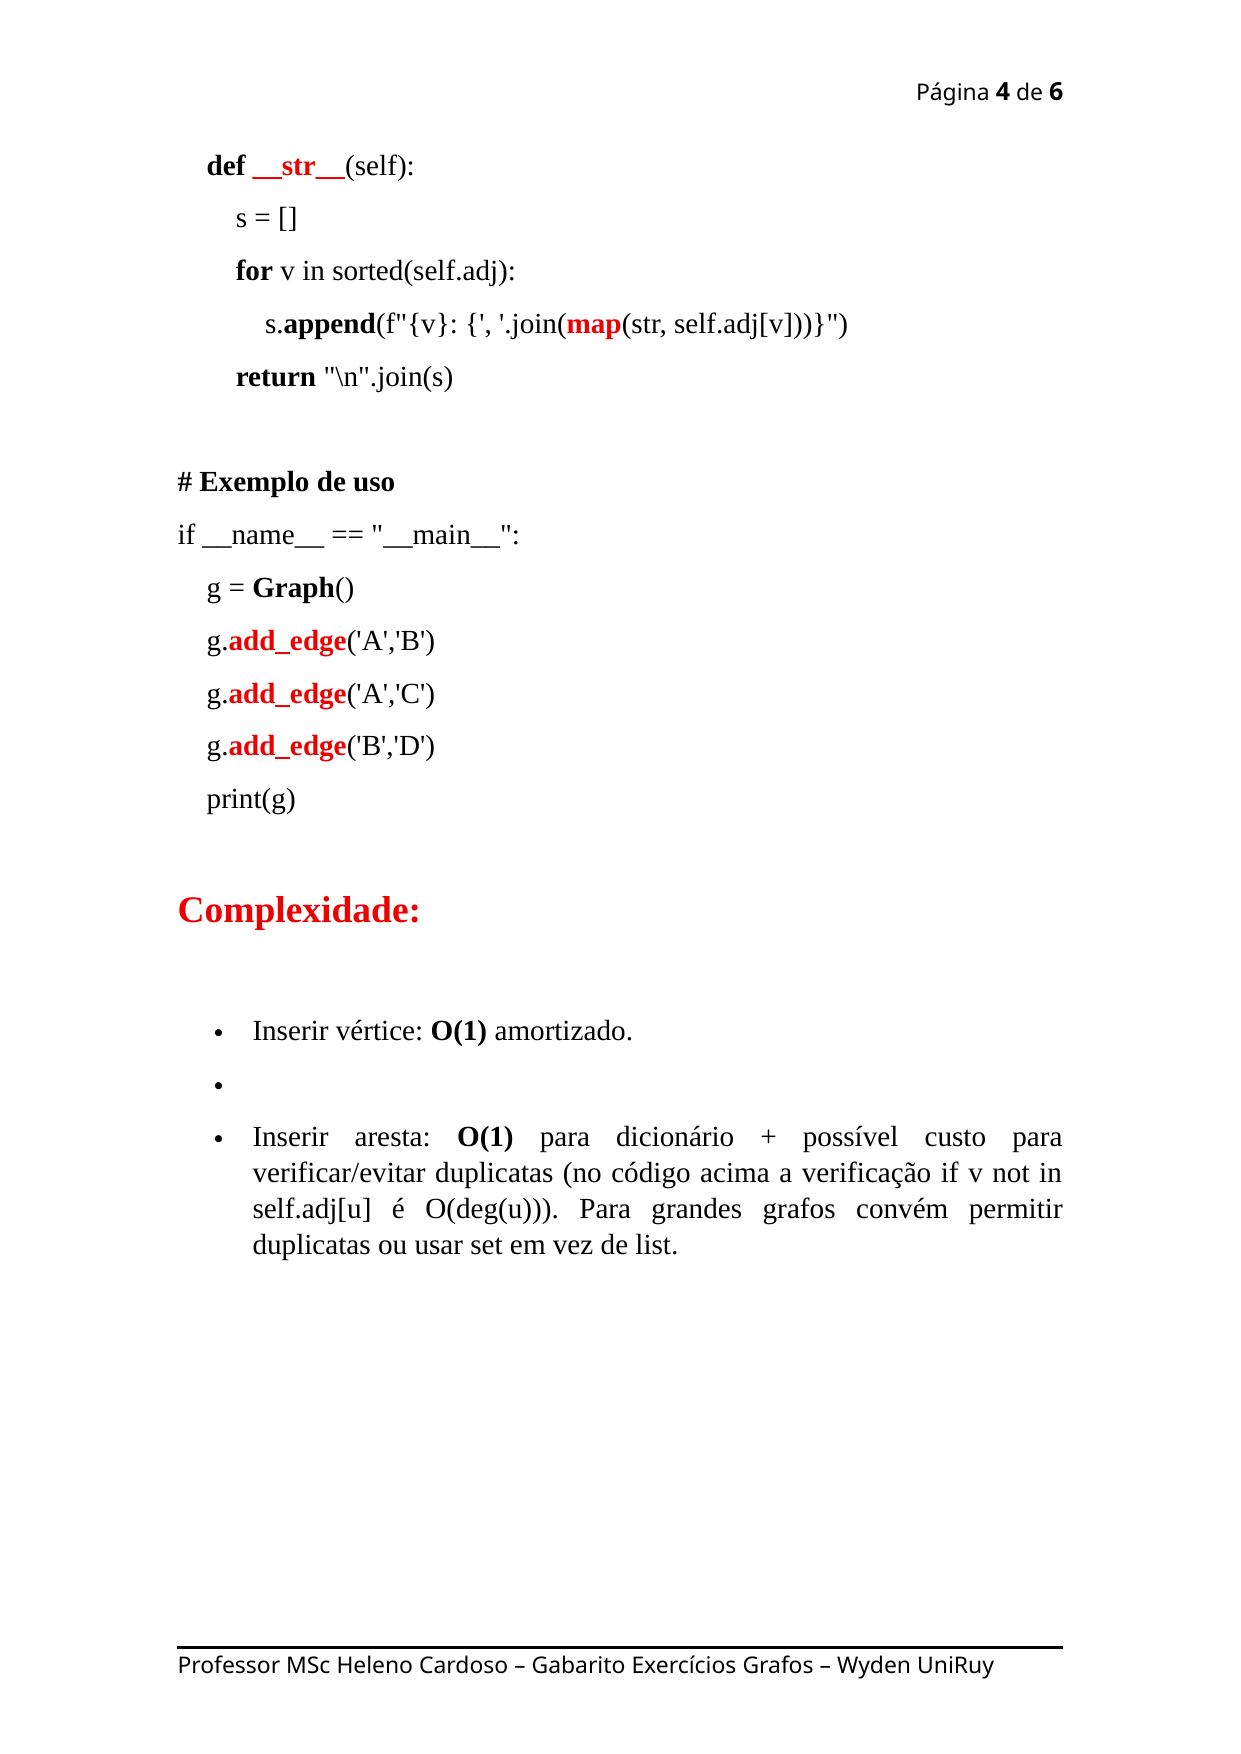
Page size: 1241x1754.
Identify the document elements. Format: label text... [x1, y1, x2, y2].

text s.append(f"{v}: {', '.join(map(str, self.adj[v]))}") [177, 306, 1063, 339]
text g.add_edge('A','C') [177, 676, 1063, 709]
list Inserir aresta: O(1) para dicionário + possível custo para verificar/evitar duplicatas (no código acima a verificação if v not in self.adj[u] é O(deg(u))). Para grandes grafos convém permitir duplicatas ou usar set em vez de list. [215, 1119, 1063, 1261]
text return "\n".join(s) [177, 359, 1063, 392]
text g = Graph() [177, 570, 1063, 604]
text s = [] [177, 200, 1063, 234]
text for v in sorted(self.adj): [177, 253, 1063, 287]
text g.add_edge('B','D') [177, 728, 1063, 762]
list Inserir vértice: O(1) amortizado. [215, 1013, 1063, 1047]
text print(g) [177, 781, 1063, 815]
text if __name__ == "__main__": [177, 517, 1063, 551]
text # Exemplo de uso [177, 464, 1063, 498]
text g.add_edge('A','B') [177, 623, 1063, 656]
text def __str__(self): [177, 148, 1063, 181]
text Complexidade: [177, 887, 1063, 930]
